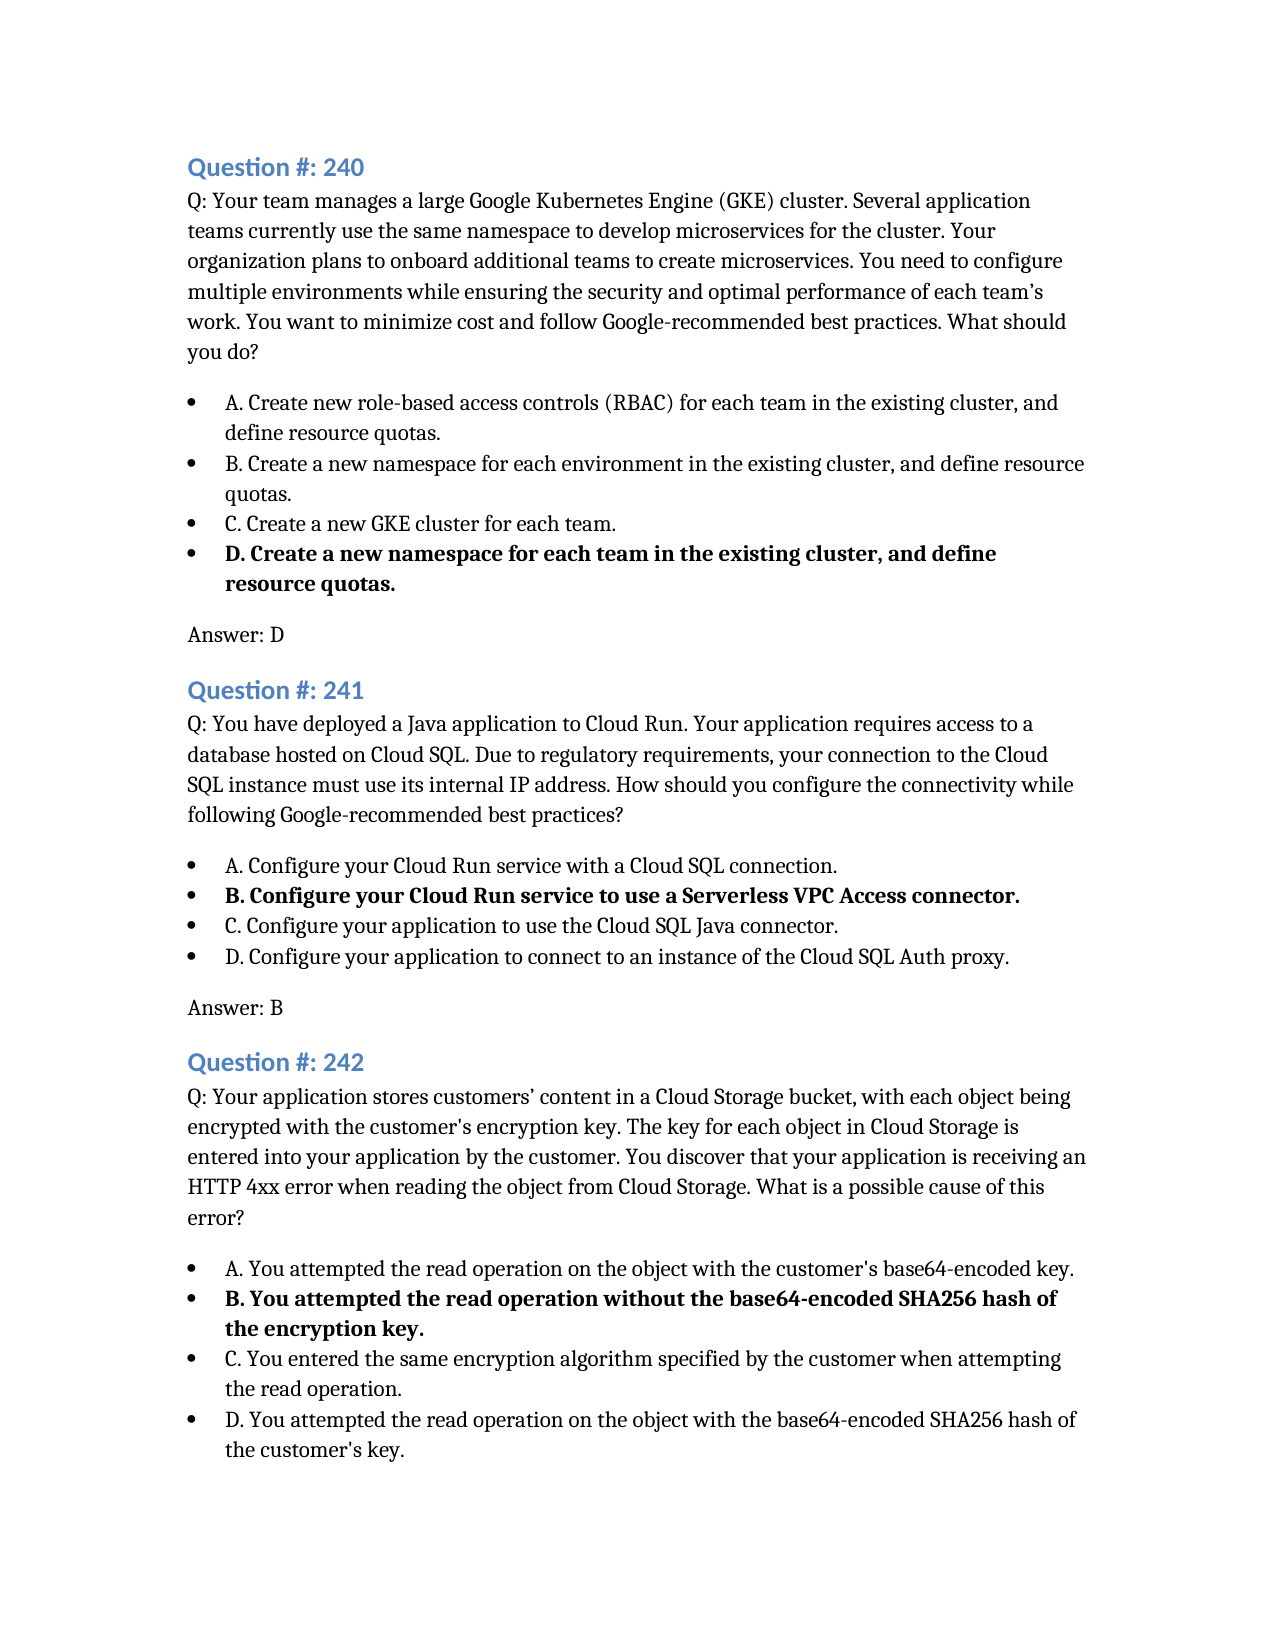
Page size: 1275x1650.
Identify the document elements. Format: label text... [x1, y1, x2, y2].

subtitle Question #: 242 [187, 1046, 1087, 1079]
list B. Configure your Cloud Run service to use a Serverless VPC Access connector. [187, 883, 1087, 909]
list C. You entered the same encryption algorithm specified by the customer when attempting the read operation. [187, 1346, 1087, 1403]
list A. You attempted the read operation on the object with the customer's base64-encoded key. [187, 1255, 1087, 1282]
text Answer: D [187, 622, 1087, 649]
text Q: You have deployed a Java application to Cloud Run. Your application requires access to a database hosted on Cloud SQL. Due to regulatory requirements, your connection to the Cloud SQL instance must use its internal IP address. How should you configure the connectivity while following Google-recommended best practices? [187, 711, 1087, 828]
list B. Create a new namespace for each environment in the existing cluster, and define resource quotas. [187, 450, 1087, 507]
subtitle Question #: 241 [187, 673, 1087, 706]
list B. You attempted the read operation without the base64-encoded SHA256 hash of the encryption key. [187, 1286, 1087, 1342]
text Q: Your application stores customers’ content in a Cloud Storage bucket, with each object being encrypted with the customer's encryption key. The key for each object in Cloud Storage is entered into your application by the customer. You discover that your application is receiving an HTTP 4xx error when reading the object from Cloud Storage. What is a possible cause of this error? [187, 1083, 1087, 1231]
list D. You attempted the read operation on the object with the base64-encoded SHA256 hash of the customer's key. [187, 1406, 1087, 1463]
list D. Configure your application to connect to an instance of the Cloud SQL Auth proxy. [187, 943, 1087, 970]
text Q: Your team manages a large Google Kubernetes Engine (GKE) cluster. Several application teams currently use the same namespace to develop microservices for the cluster. Your organization plans to onboard additional teams to create microservices. You need to configure multiple environments while ensuring the security and optimal performance of each team’s work. You want to minimize cost and follow Google-recommended best practices. What should you do? [187, 188, 1087, 365]
list D. Create a new namespace for each team in the existing cluster, and define resource quotas. [187, 541, 1087, 598]
list A. Configure your Cloud Run service with a Cloud SQL connection. [187, 853, 1087, 879]
list A. Create new role-based access controls (RBAC) for each team in the existing cluster, and define resource quotas. [187, 390, 1087, 447]
text Answer: B [187, 994, 1087, 1021]
subtitle Question #: 240 [187, 150, 1087, 183]
list C. Create a new GKE cluster for each team. [187, 511, 1087, 537]
list C. Configure your application to use the Cloud SQL Java connector. [187, 913, 1087, 940]
